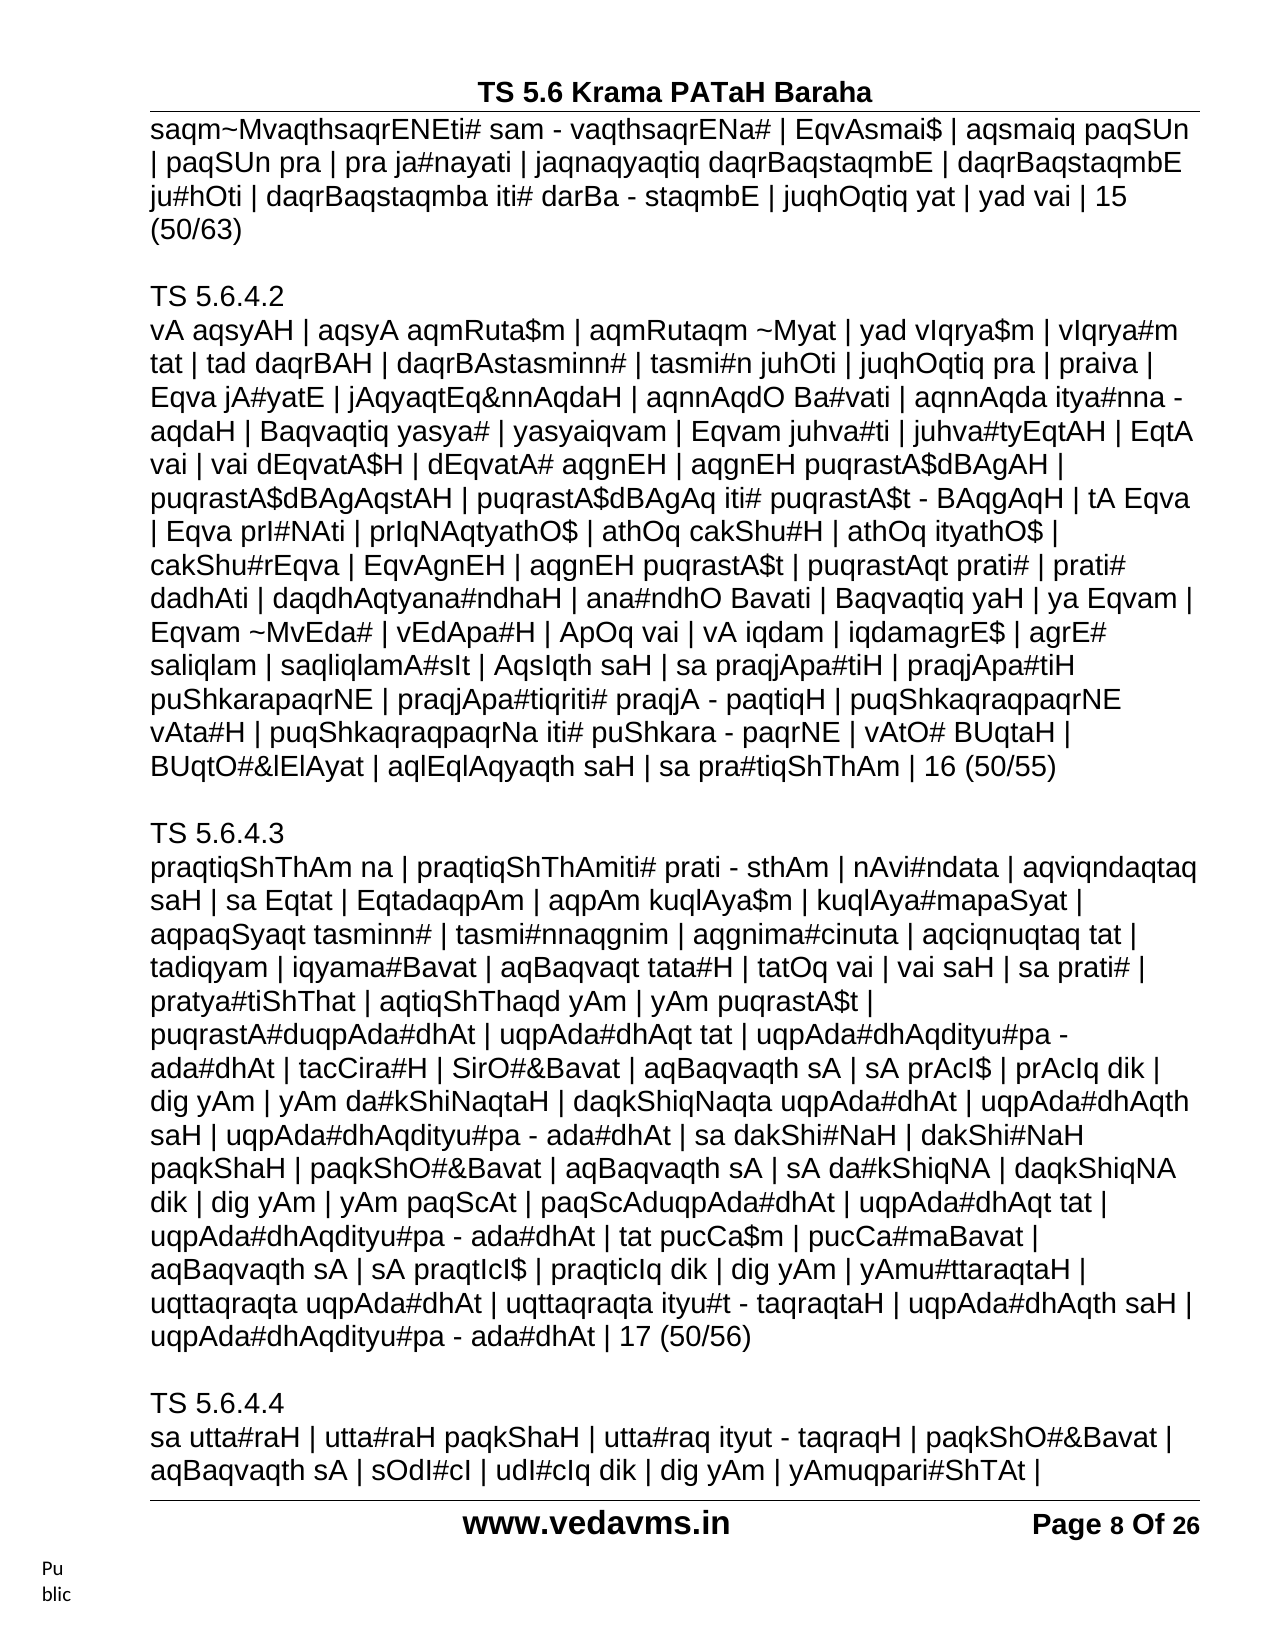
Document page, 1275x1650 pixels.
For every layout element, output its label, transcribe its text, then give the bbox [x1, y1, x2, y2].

text TS 5.6.4.3 [150, 816, 1200, 849]
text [150, 112, 1200, 246]
text TS 5.6.4.4 [150, 1386, 1200, 1420]
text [150, 1420, 1200, 1487]
text vA aqsyAH | aqsyA aqmRuta$m | aqmRutaqm ~Myat | yad vIqrya$m | vIqrya#m tat | tad daqrBAH | daqrBAstasminn# | tasmi#n juhOti | juqhOqtiq pra | praiva | Eqva jA#yatE | jAqyaqtEq&nnAqdaH | aqnnAqdO Ba#vati | aqnnAqda itya#nna - aqdaH | Baqvaqtiq yasya# | yasyaiqvam | Eqvam juhva#ti | juhva#tyEqtAH | EqtA vai | vai dEqvatA$H | dEqvatA# aqgnEH | aqgnEH puqrastA$dBAgAH | puqrastA$dBAgAqstAH | puqrastA$dBAgAq iti# puqrastA$t - BAqgAqH | tA Eqva | Eqva prI#NAti | prIqNAqtyathO$ | athOq cakShu#H | athOq ityathO$ | cakShu#rEqva | EqvAgnEH | aqgnEH puqrastA$t | puqrastAqt prati# | prati# dadhAti | daqdhAqtyana#ndhaH | ana#ndhO Bavati | Baqvaqtiq yaH | ya Eqvam | Eqvam ~MvEda# | vEdApa#H | ApOq vai | vA iqdam | iqdamagrE$ | agrE# saliqlam | saqliqlamA#sIt | AqsIqth saH | sa praqjApa#tiH | praqjApa#tiH puShkarapaqrNE | praqjApa#tiqriti# praqjA - paqtiqH | puqShkaqraqpaqrNE vAta#H | puqShkaqraqpaqrNa iti# puShkara - paqrNE | vAtO# BUqtaH | BUqtO#&lElAyat | aqlEqlAqyaqth saH | sa pra#tiqShThAm | 16 (50/55) [150, 313, 1200, 782]
text praqtiqShThAm na | praqtiqShThAmiti# prati - sthAm | nAvi#ndata | aqviqndaqtaq saH | sa Eqtat | EqtadaqpAm | aqpAm kuqlAya$m | kuqlAya#mapaSyat | aqpaqSyaqt tasminn# | tasmi#nnaqgnim | aqgnima#cinuta | aqciqnuqtaq tat | tadiqyam | iqyama#Bavat | aqBaqvaqt tata#H | tatOq vai | vai saH | sa prati# | pratya#tiShThat | aqtiqShThaqd yAm | yAm puqrastA$t | puqrastA#duqpAda#dhAt | uqpAda#dhAqt tat | uqpAda#dhAqdityu#pa - ada#dhAt | tacCira#H | SirO#&Bavat | aqBaqvaqth sA | sA prAcI$ | prAcIq dik | dig yAm | yAm da#kShiNaqtaH | daqkShiqNaqta uqpAda#dhAt | uqpAda#dhAqth saH | uqpAda#dhAqdityu#pa - ada#dhAt | sa dakShi#NaH | dakShi#NaH paqkShaH | paqkShO#&Bavat | aqBaqvaqth sA | sA da#kShiqNA | daqkShiqNA dik | dig yAm | yAm paqScAt | paqScAduqpAda#dhAt | uqpAda#dhAqt tat | uqpAda#dhAqdityu#pa - ada#dhAt | tat pucCa$m | pucCa#maBavat | aqBaqvaqth sA | sA praqtIcI$ | praqticIq dik | dig yAm | yAmu#ttaraqtaH | uqttaqraqta uqpAda#dhAt | uqttaqraqta ityu#t - taqraqtaH | uqpAda#dhAqth saH | uqpAda#dhAqdityu#pa - ada#dhAt | 17 (50/56) [150, 849, 1200, 1353]
text TS 5.6.4.2 [150, 279, 1200, 313]
